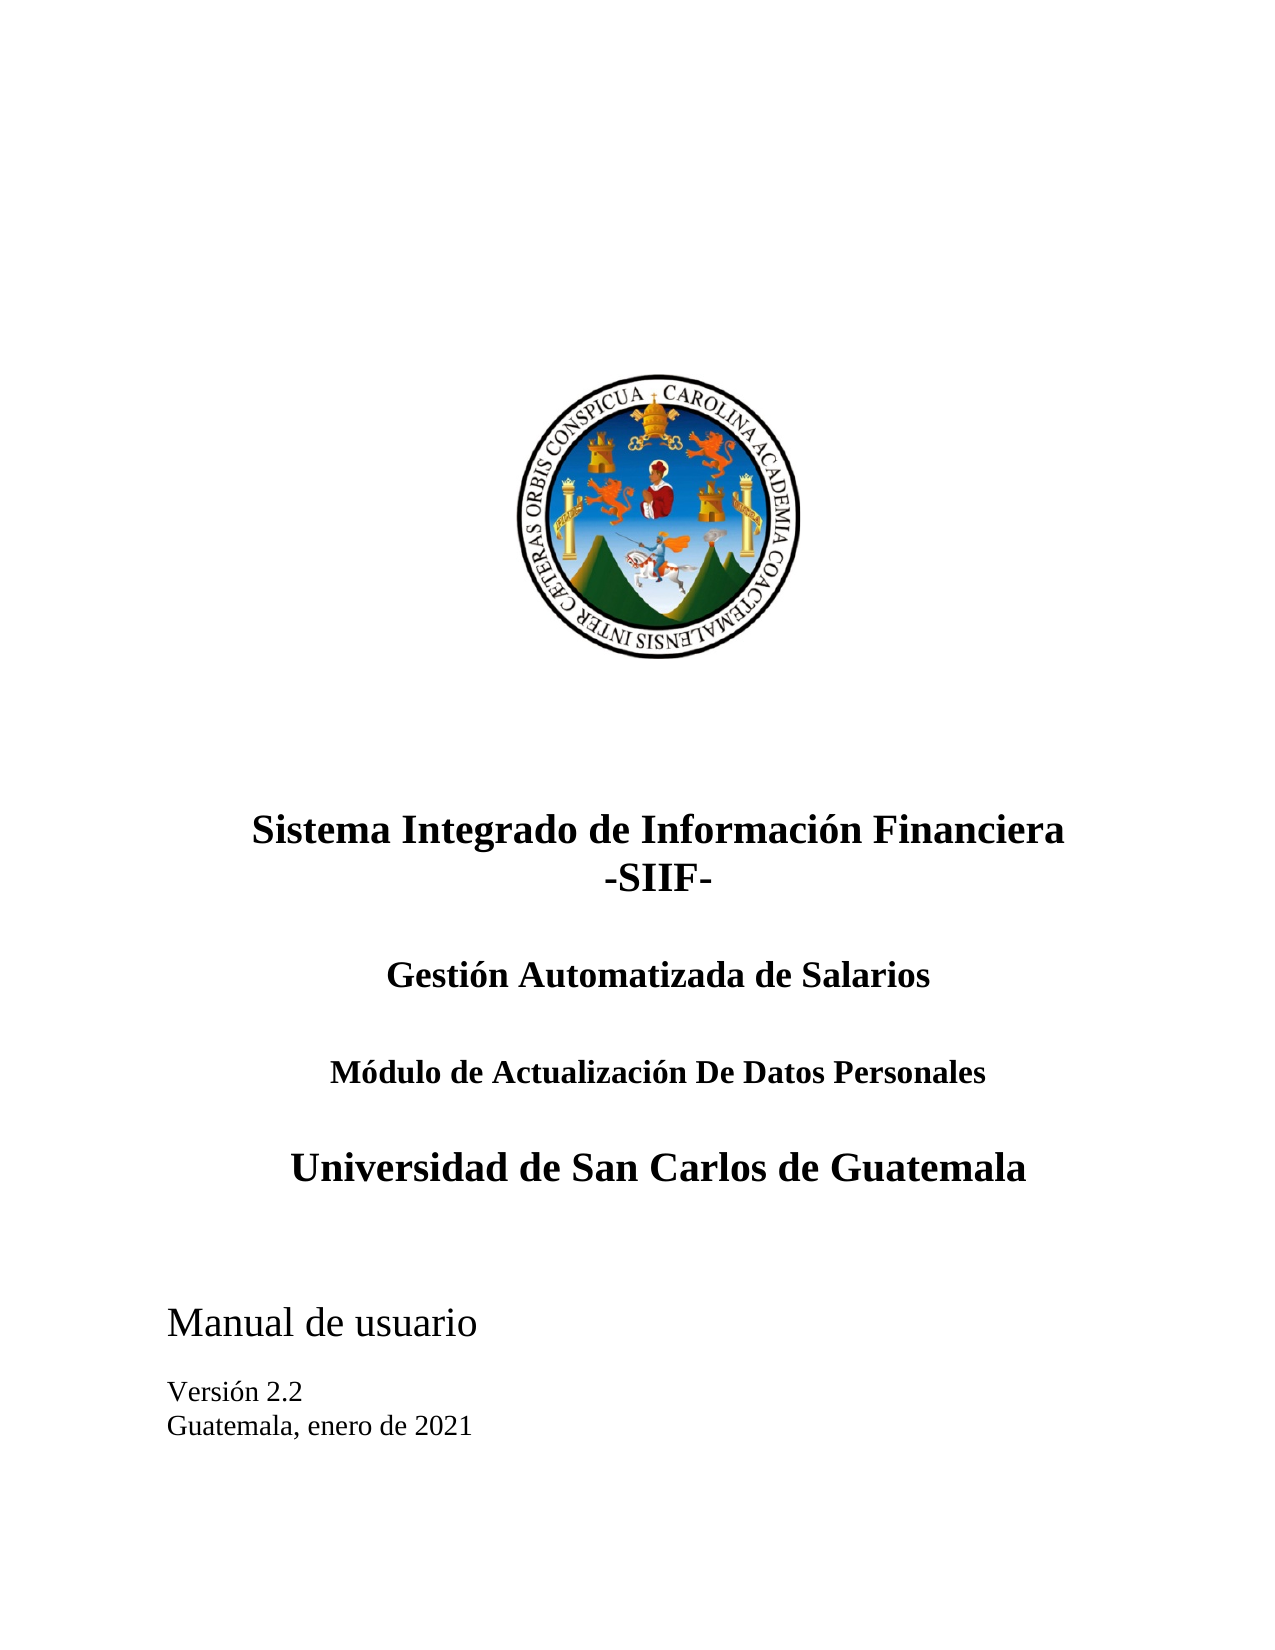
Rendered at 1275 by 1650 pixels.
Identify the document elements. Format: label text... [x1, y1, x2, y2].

text Guatemala, enero de 2021 [167, 1408, 1150, 1442]
text Manual de usuario [167, 1298, 1150, 1346]
picture [516, 374, 801, 659]
text Sistema Integrado de Información Financiera [167, 807, 1150, 854]
text Gestión Automatizada de Salarios [167, 950, 1150, 998]
text Módulo de Actualización De Datos Personales [167, 1046, 1150, 1094]
text Universidad de San Carlos de Guatemala [167, 1142, 1150, 1190]
text -SIIF- [167, 854, 1150, 902]
text Versión 2.2 [167, 1374, 1150, 1408]
